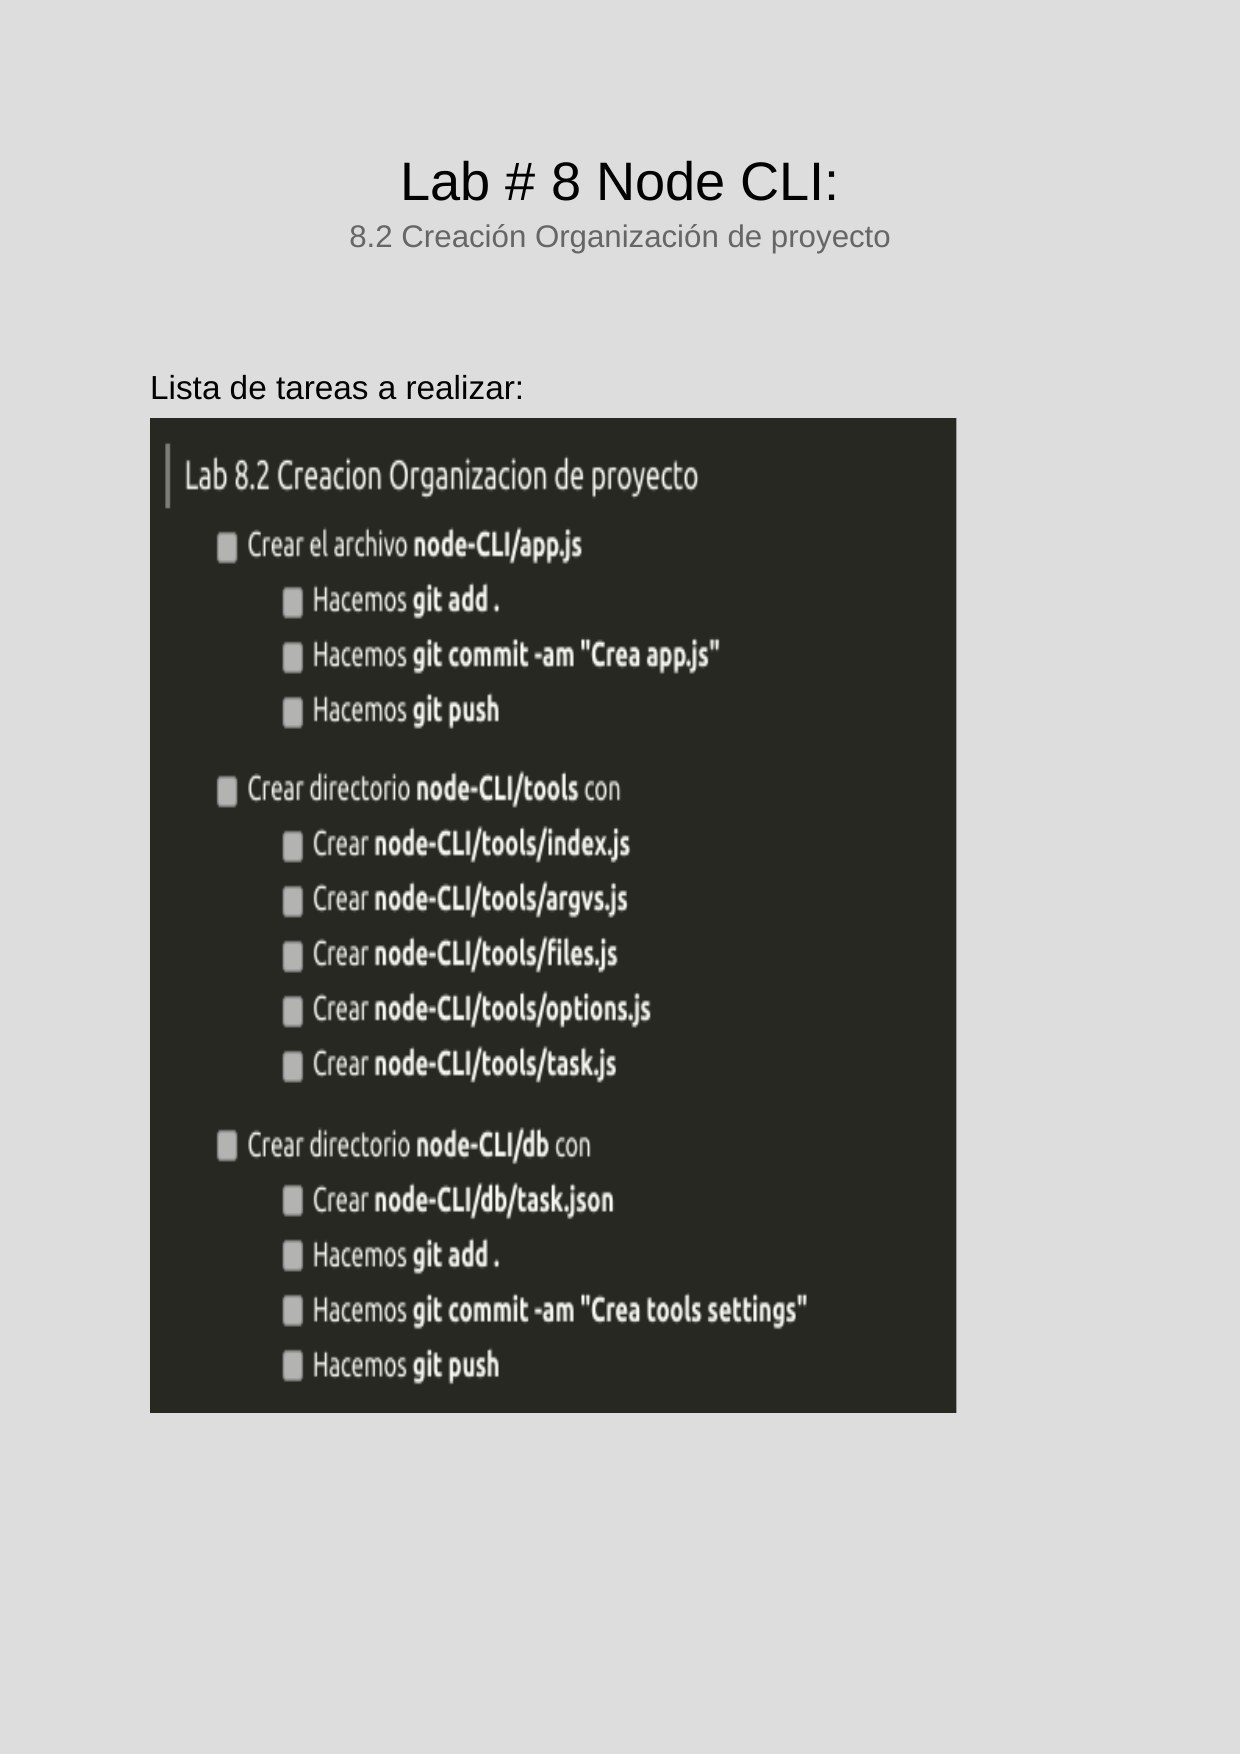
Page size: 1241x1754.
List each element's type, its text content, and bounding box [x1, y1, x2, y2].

picture [150, 418, 957, 1413]
title Lab # 8 Node CLI: [150, 150, 1090, 212]
subtitle Lista de tareas a realizar: [150, 368, 1090, 406]
subtitle 8.2 Creación Organización de proyecto [150, 218, 1090, 254]
